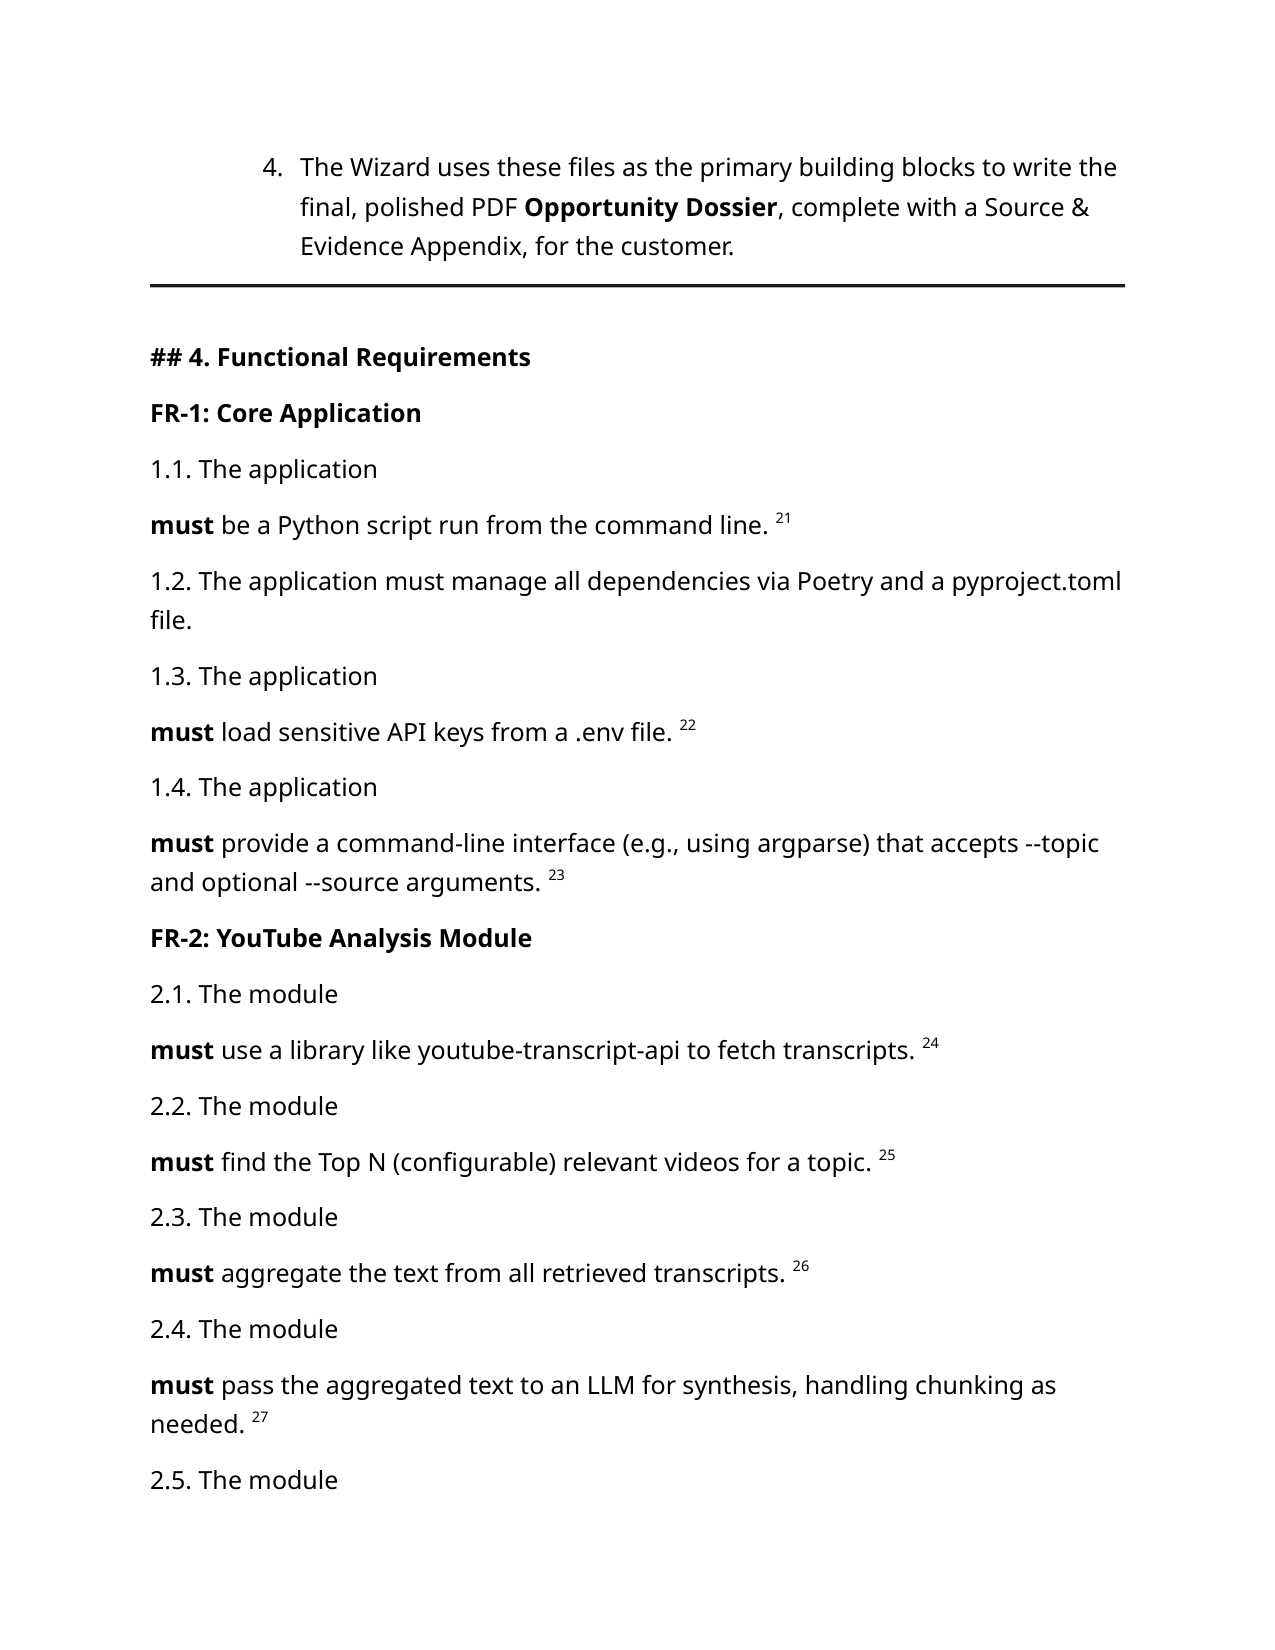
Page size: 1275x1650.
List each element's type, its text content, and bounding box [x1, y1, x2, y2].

text ## 4. Functional Requirements [150, 340, 1125, 374]
text must be a Python script run from the command line. 21 [150, 507, 1125, 542]
text must provide a command-line interface (e.g., using argparse) that accepts --topic and optional --source arguments. 23 [150, 826, 1125, 899]
text 1.1. The application [150, 452, 1125, 486]
text FR-2: YouTube Analysis Module [150, 921, 1125, 955]
text 2.2. The module [150, 1088, 1125, 1122]
text must load sensitive API keys from a .env file. 22 [150, 714, 1125, 748]
text 2.5. The module [150, 1462, 1125, 1497]
text 2.1. The module [150, 977, 1125, 1011]
text 1.3. The application [150, 658, 1125, 692]
text must pass the aggregated text to an LLM for synthesis, handling chunking as needed. 27 [150, 1367, 1125, 1441]
list The Wizard uses these files as the primary building blocks to write the final, polished PDF Opportunity Dossier, complete with a Source & Evidence Appendix, for the customer. [262, 150, 1125, 262]
text 1.2. The application must manage all dependencies via Poetry and a pyproject.toml file. [150, 563, 1125, 637]
text FR-1: Core Application [150, 396, 1125, 430]
text 2.4. The module [150, 1312, 1125, 1346]
text must find the Top N (configurable) relevant videos for a topic. 25 [150, 1144, 1125, 1178]
text 2.3. The module [150, 1200, 1125, 1234]
text must aggregate the text from all retrieved transcripts. 26 [150, 1256, 1125, 1290]
text must use a library like youtube-transcript-api to fetch transcripts. 24 [150, 1032, 1125, 1067]
text 1.4. The application [150, 770, 1125, 804]
